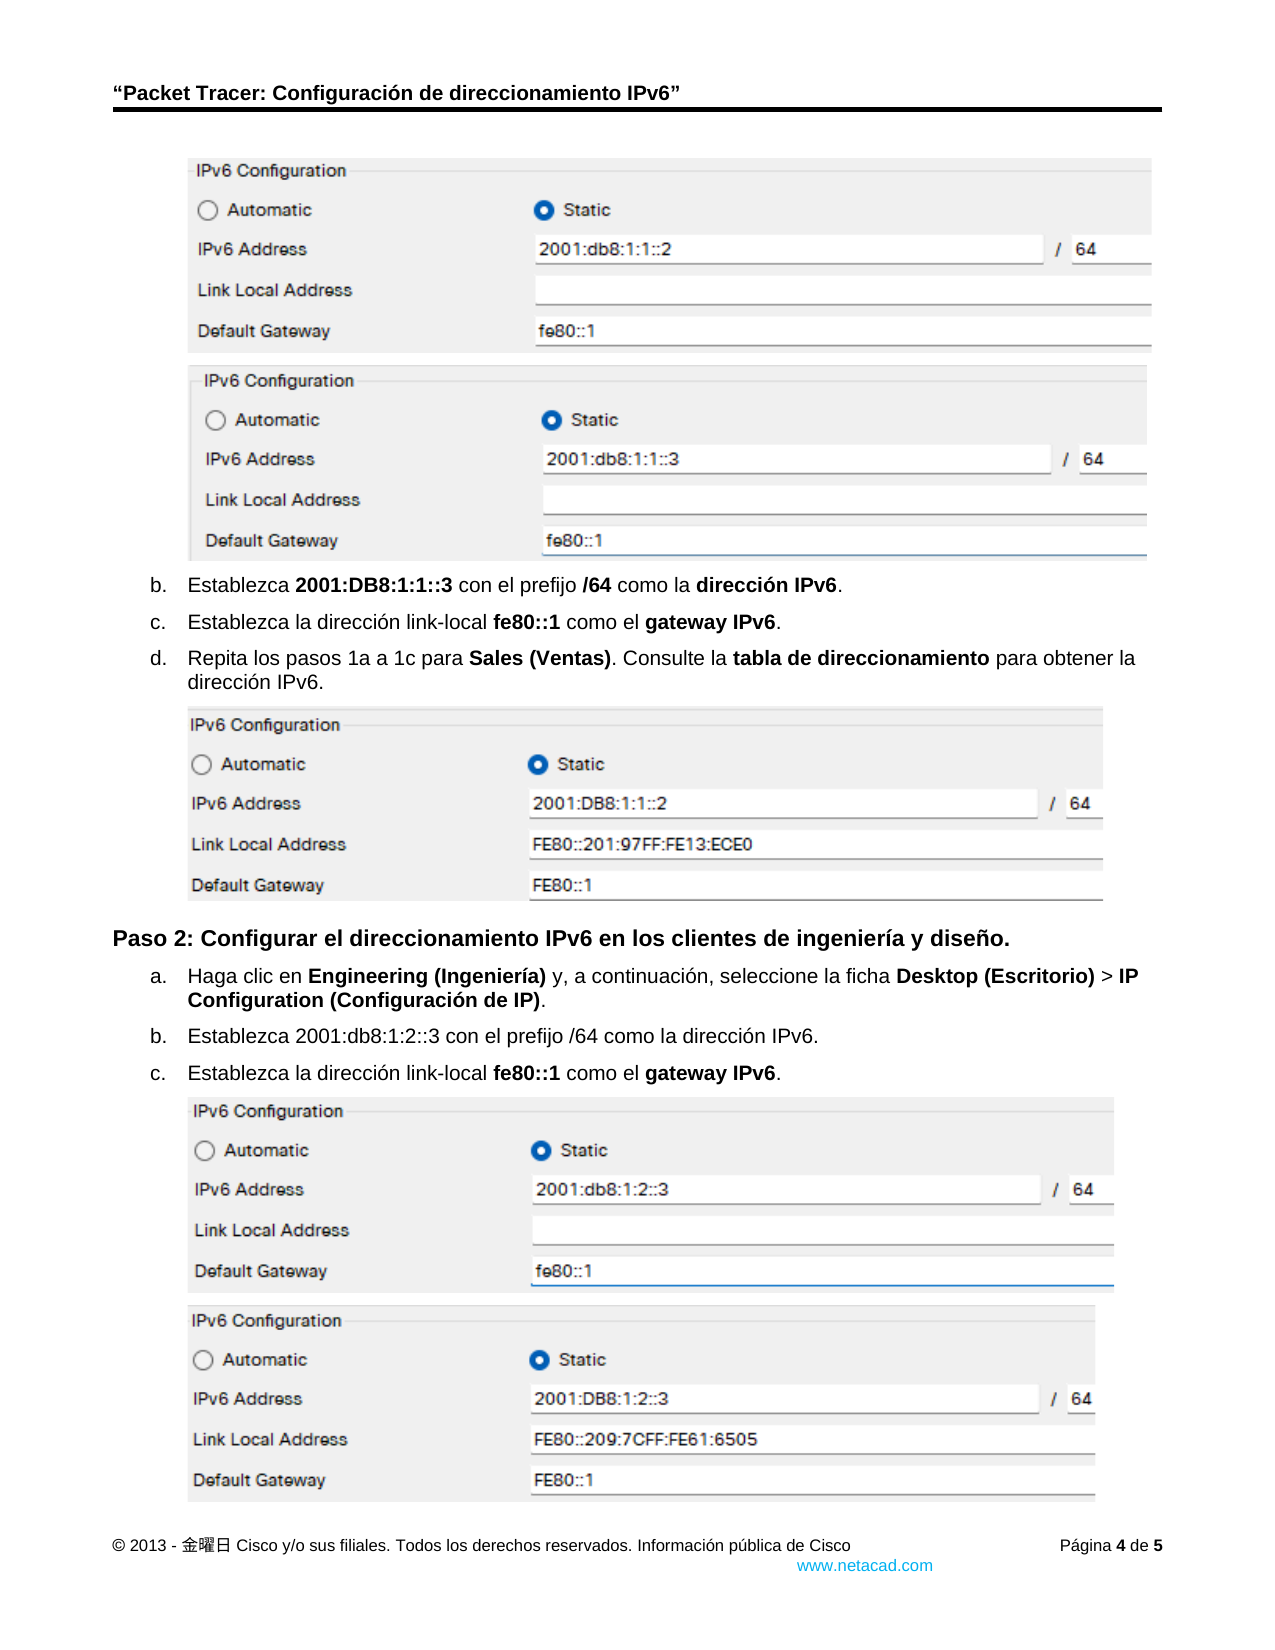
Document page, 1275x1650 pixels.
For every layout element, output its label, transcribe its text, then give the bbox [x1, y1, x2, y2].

picture [187, 1305, 1096, 1502]
text Establezca 2001:DB8:1:1::3 con el prefijo /64 como la dirección IPv6. [150, 573, 1162, 597]
subtitle Configurar el direccionamiento IPv6 en los clientes de ingeniería y diseño. [112, 925, 1162, 951]
text Repita los pasos 1a a 1c para Sales (Ventas). Consulte la tabla de direccionamiento para obtener la dirección IPv6. [150, 646, 1162, 694]
picture [187, 706, 1104, 901]
picture [187, 365, 1147, 561]
picture [187, 1097, 1115, 1293]
text Establezca la dirección link-local fe80::1 como el gateway IPv6. [150, 1061, 1162, 1085]
text Establezca la dirección link-local fe80::1 como el gateway IPv6. [150, 609, 1162, 633]
text Haga clic en Engineering (Ingeniería) y, a continuación, seleccione la ficha Desktop (Escritorio) > IP Configuration (Configuración de IP). [150, 964, 1162, 1012]
picture [187, 158, 1152, 353]
text Establezca 2001:db8:1:2::3 con el prefijo /64 como la dirección IPv6. [150, 1024, 1162, 1048]
